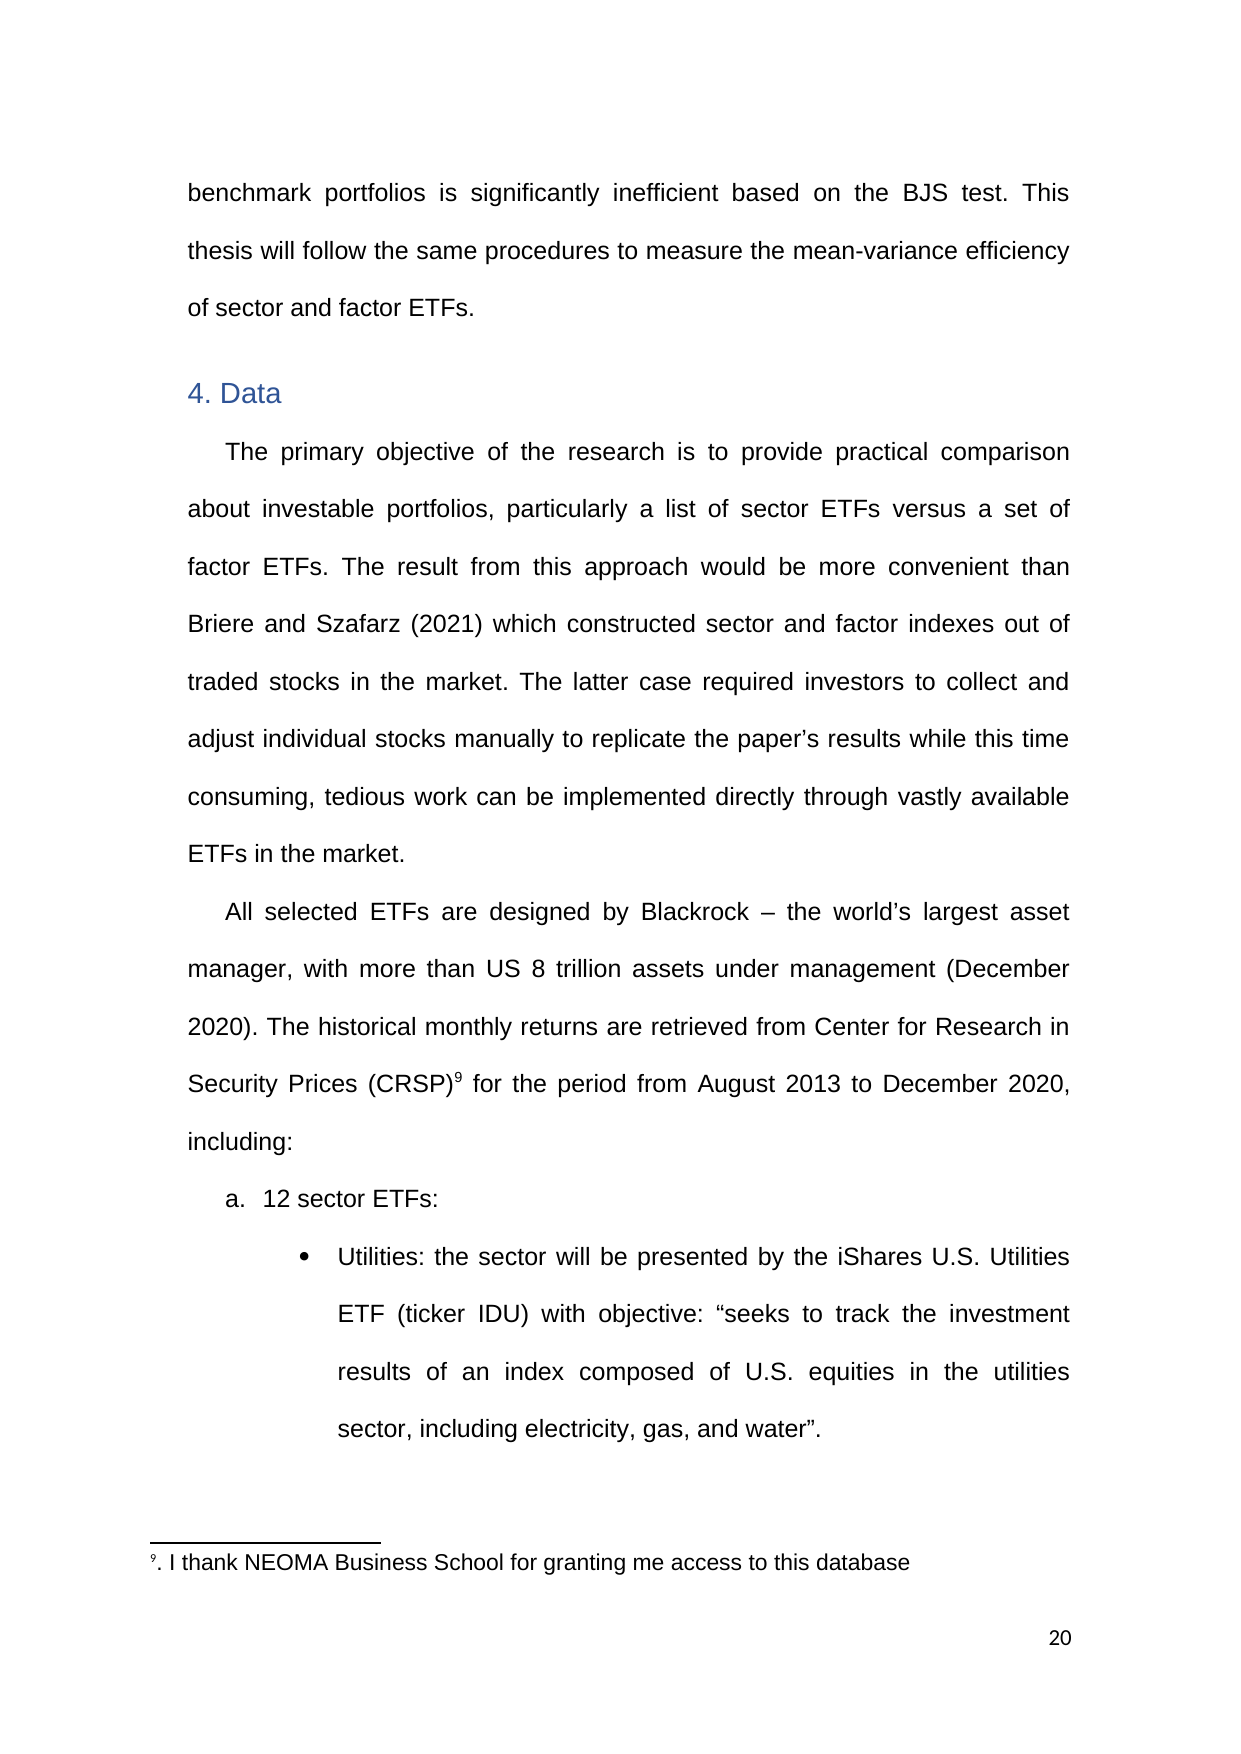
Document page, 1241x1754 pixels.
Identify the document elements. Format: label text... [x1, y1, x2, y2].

list 12 sector ETFs: [225, 1184, 1071, 1213]
list All selected ETFs are designed by Blackrock – the world’s largest asset manager, with more than US 8 trillion assets under management (December 2020). The historical monthly returns are retrieved from Center for Research in Security Prices (CRSP) for the period from August 2013 to December 2020, including: [187, 897, 1071, 1156]
subtitle 4. Data [187, 376, 1071, 409]
list The primary objective of the research is to provide practical comparison about investable portfolios, particularly a list of sector ETFs versus a set of factor ETFs. The result from this approach would be more convenient than Briere and Szafarz (2021) which constructed sector and factor indexes out of traded stocks in the market. The latter case required investors to collect and adjust individual stocks manually to replicate the paper’s results while this time consuming, tedious work can be implemented directly through vastly available ETFs in the market. [187, 437, 1071, 868]
list Utilities: the sector will be presented by the iShares U.S. Utilities ETF (ticker IDU) with objective: “seeks to track the investment results of an index composed of U.S. equities in the utilities sector, including electricity, gas, and water”. [300, 1242, 1071, 1443]
